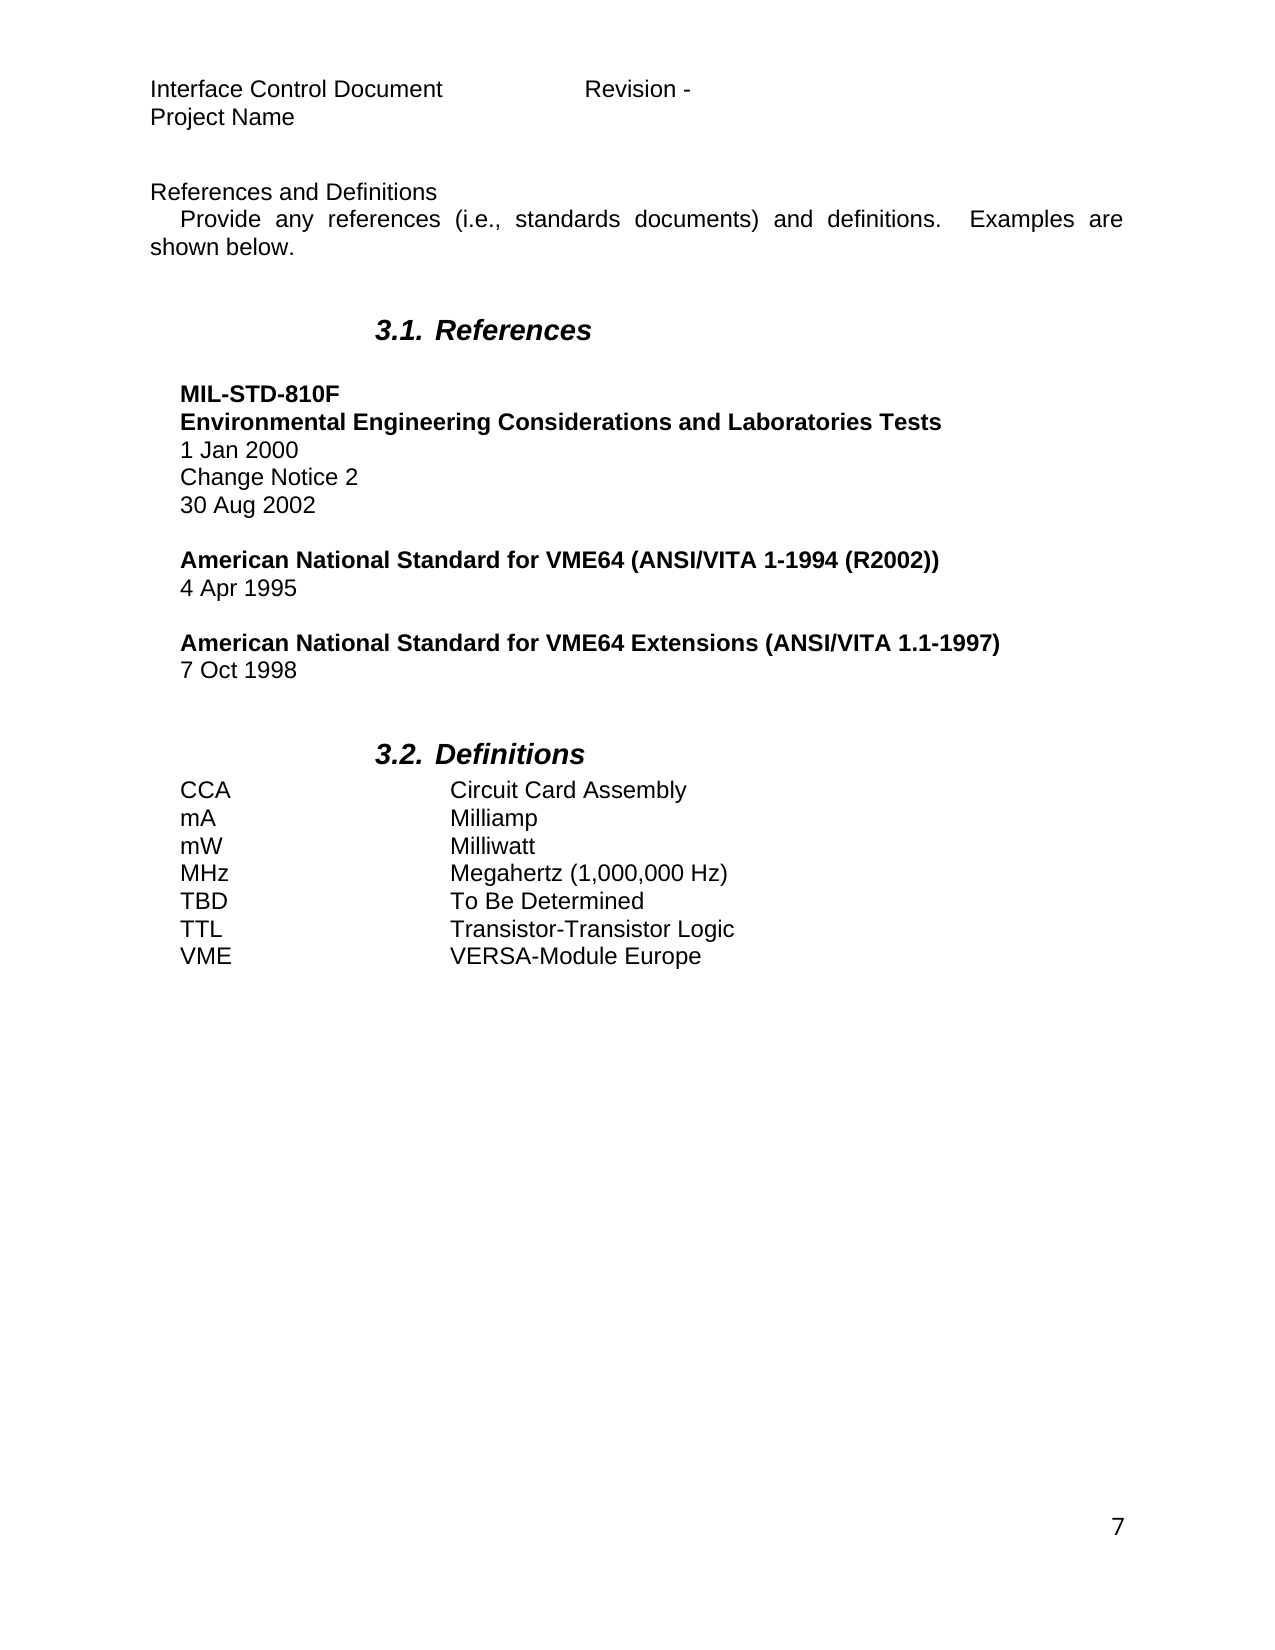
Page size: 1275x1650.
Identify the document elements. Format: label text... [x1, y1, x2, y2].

text 30 Aug 2002 [150, 491, 1125, 518]
text Provide any references (i.e., standards documents) and definitions. Examples are shown below. [150, 205, 1125, 260]
text MIL-STD-810F [150, 380, 1125, 408]
text Environmental Engineering Considerations and Laboratories Tests [150, 408, 1125, 436]
text VME VERSA-Module Europe [150, 942, 1125, 970]
text 4 Apr 1995 [150, 574, 1125, 601]
subtitle Definitions [375, 737, 1125, 770]
text MHz Megahertz (1,000,000 Hz) [150, 859, 1125, 887]
text American National Standard for VME64 (ANSI/VITA 1-1994 (R2002)) [150, 546, 1125, 574]
text Change Notice 2 [150, 463, 1125, 491]
text mA Milliamp [150, 804, 1125, 832]
text mW Milliwatt [150, 832, 1125, 859]
text 1 Jan 2000 [150, 436, 1125, 463]
text TBD To Be Determined [150, 887, 1125, 914]
text 7 Oct 1998 [150, 656, 1125, 684]
subtitle References [375, 313, 1125, 347]
text TTL Transistor-Transistor Logic [150, 914, 1125, 942]
text References and Definitions [150, 178, 1125, 205]
text CCA Circuit Card Assembly [150, 776, 1125, 804]
text American National Standard for VME64 Extensions (ANSI/VITA 1.1-1997) [150, 629, 1125, 656]
